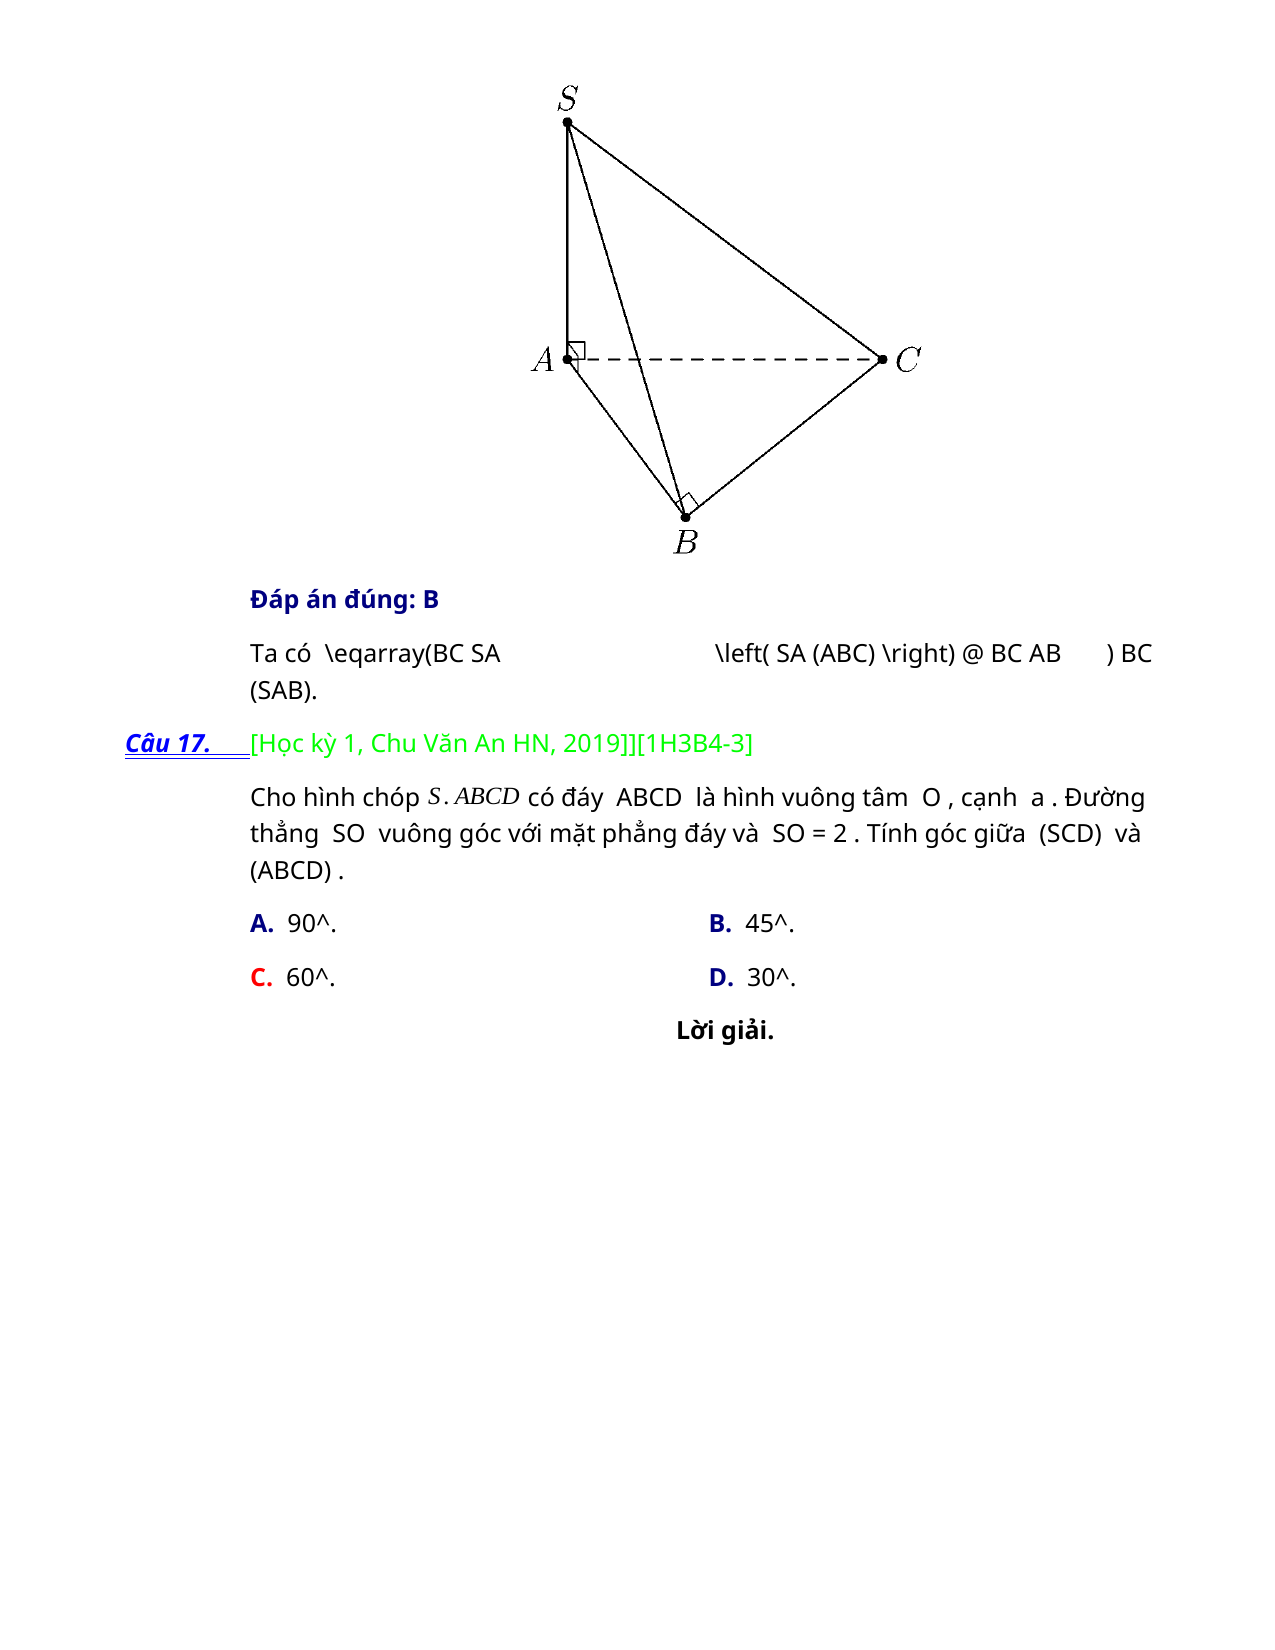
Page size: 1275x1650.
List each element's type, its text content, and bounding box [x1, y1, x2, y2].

text Ta có \eqarray(BC SA \left( SA (ABC) \right) @ BC AB ) BC (SAB). [250, 636, 1200, 706]
text Cho hình chóp có đáy ABCD là hình vuông tâm O , cạnh a . Đường thẳng SO vuông góc với mặt phẳng đáy và SO = 2 . Tính góc giữa (SCD) và (ABCD) . [250, 779, 1200, 887]
text C. 60^. D. 30^. [250, 959, 1200, 994]
text Lời giải. [250, 1013, 1200, 1047]
picture [517, 75, 933, 564]
list [Học kỳ 1, Chu Văn An HN, 2019]][1H3B4-3] [125, 726, 1200, 760]
text A. 90^. B. 45^. [250, 906, 1200, 940]
text Đáp án đúng: B [250, 582, 1200, 616]
